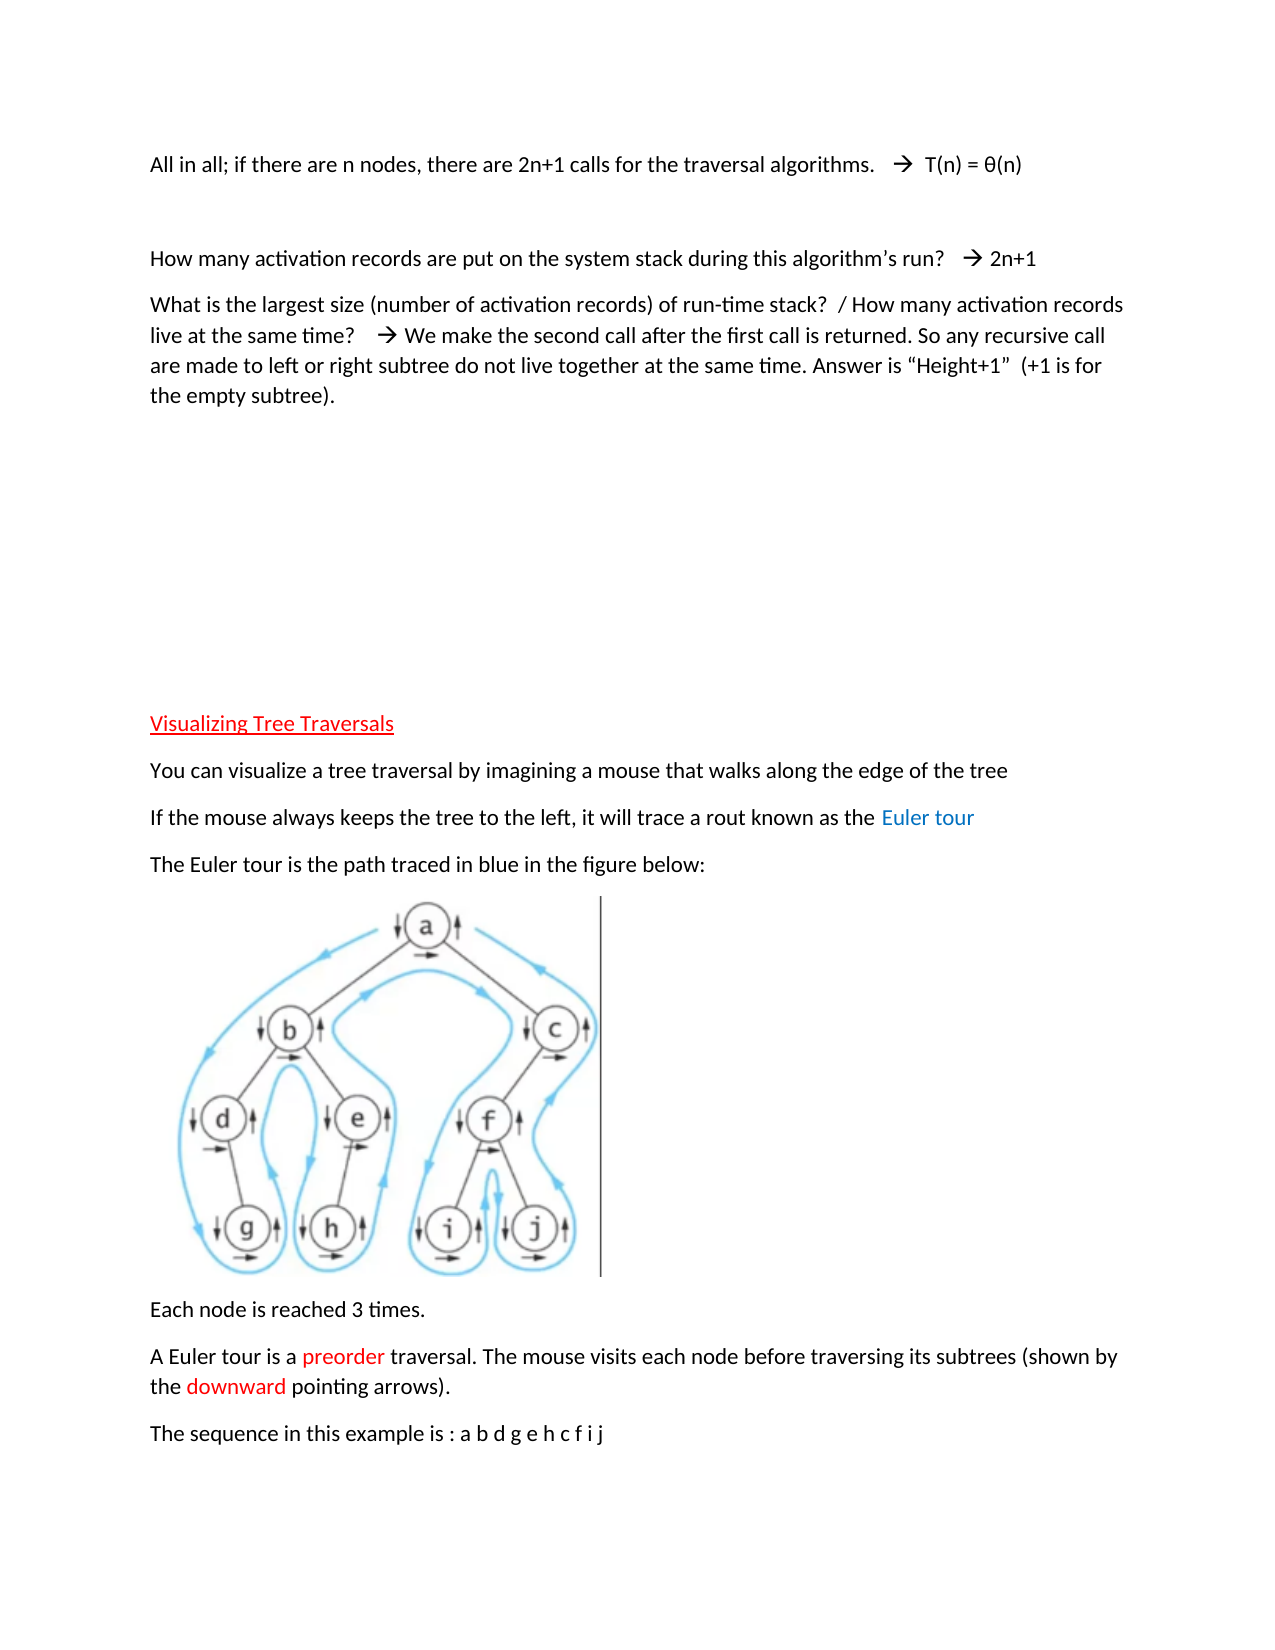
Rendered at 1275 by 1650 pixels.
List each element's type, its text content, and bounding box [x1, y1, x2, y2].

text The Euler tour is the path traced in blue in the figure below: [150, 850, 1125, 878]
text All in all; if there are n nodes, there are 2n+1 calls for the traversal algorithms. T(n) = θ(n) [150, 150, 1125, 178]
text You can visualize a tree traversal by imagining a mouse that walks along the edge of the tree [150, 756, 1125, 784]
text A Euler tour is a preorder traversal. The mouse visits each node before traversing its subtrees (shown by the downward pointing arrows). [150, 1342, 1125, 1401]
text Each node is reached 3 times. [150, 1295, 1125, 1323]
text The sequence in this example is : a b d g e h c f i j [150, 1419, 1125, 1447]
text Visualizing Tree Traversals [150, 709, 1125, 737]
picture [150, 896, 602, 1277]
text How many activation records are put on the system stack during this algorithm’s run? 2n+1 [150, 244, 1125, 272]
text What is the largest size (number of activation records) of run-time stack? / How many activation records live at the same time? We make the second call after the first call is returned. So any recursive call are made to left or right subtree do not live together at the same time. Answer is “Height+1” (+1 is for the empty subtree). [150, 291, 1125, 409]
text If the mouse always keeps the tree to the left, it will trace a rout known as the Euler tour [150, 803, 1125, 831]
